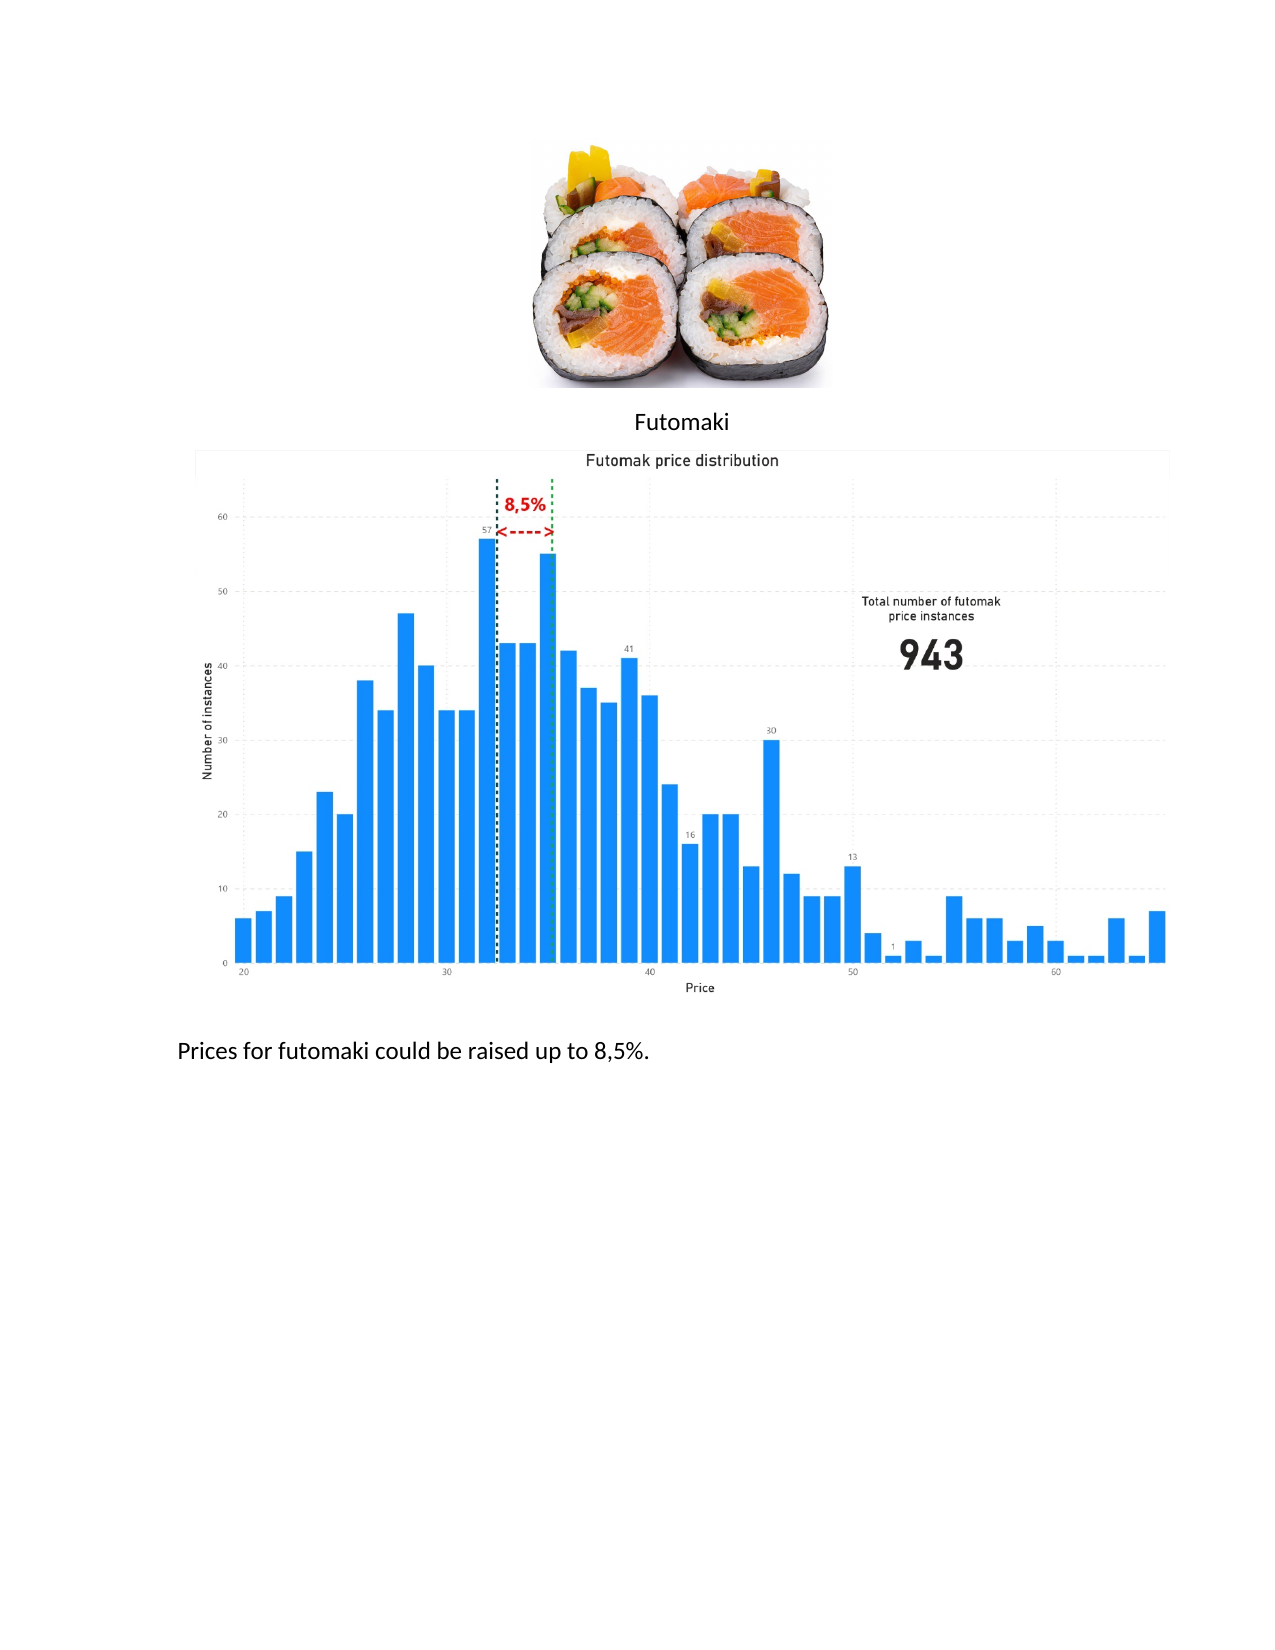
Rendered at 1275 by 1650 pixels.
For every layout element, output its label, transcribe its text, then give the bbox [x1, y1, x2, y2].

text Prices for futomaki could be raised up to 8,5%. [177, 1035, 1186, 1065]
picture [177, 432, 1187, 1016]
picture [528, 137, 833, 388]
